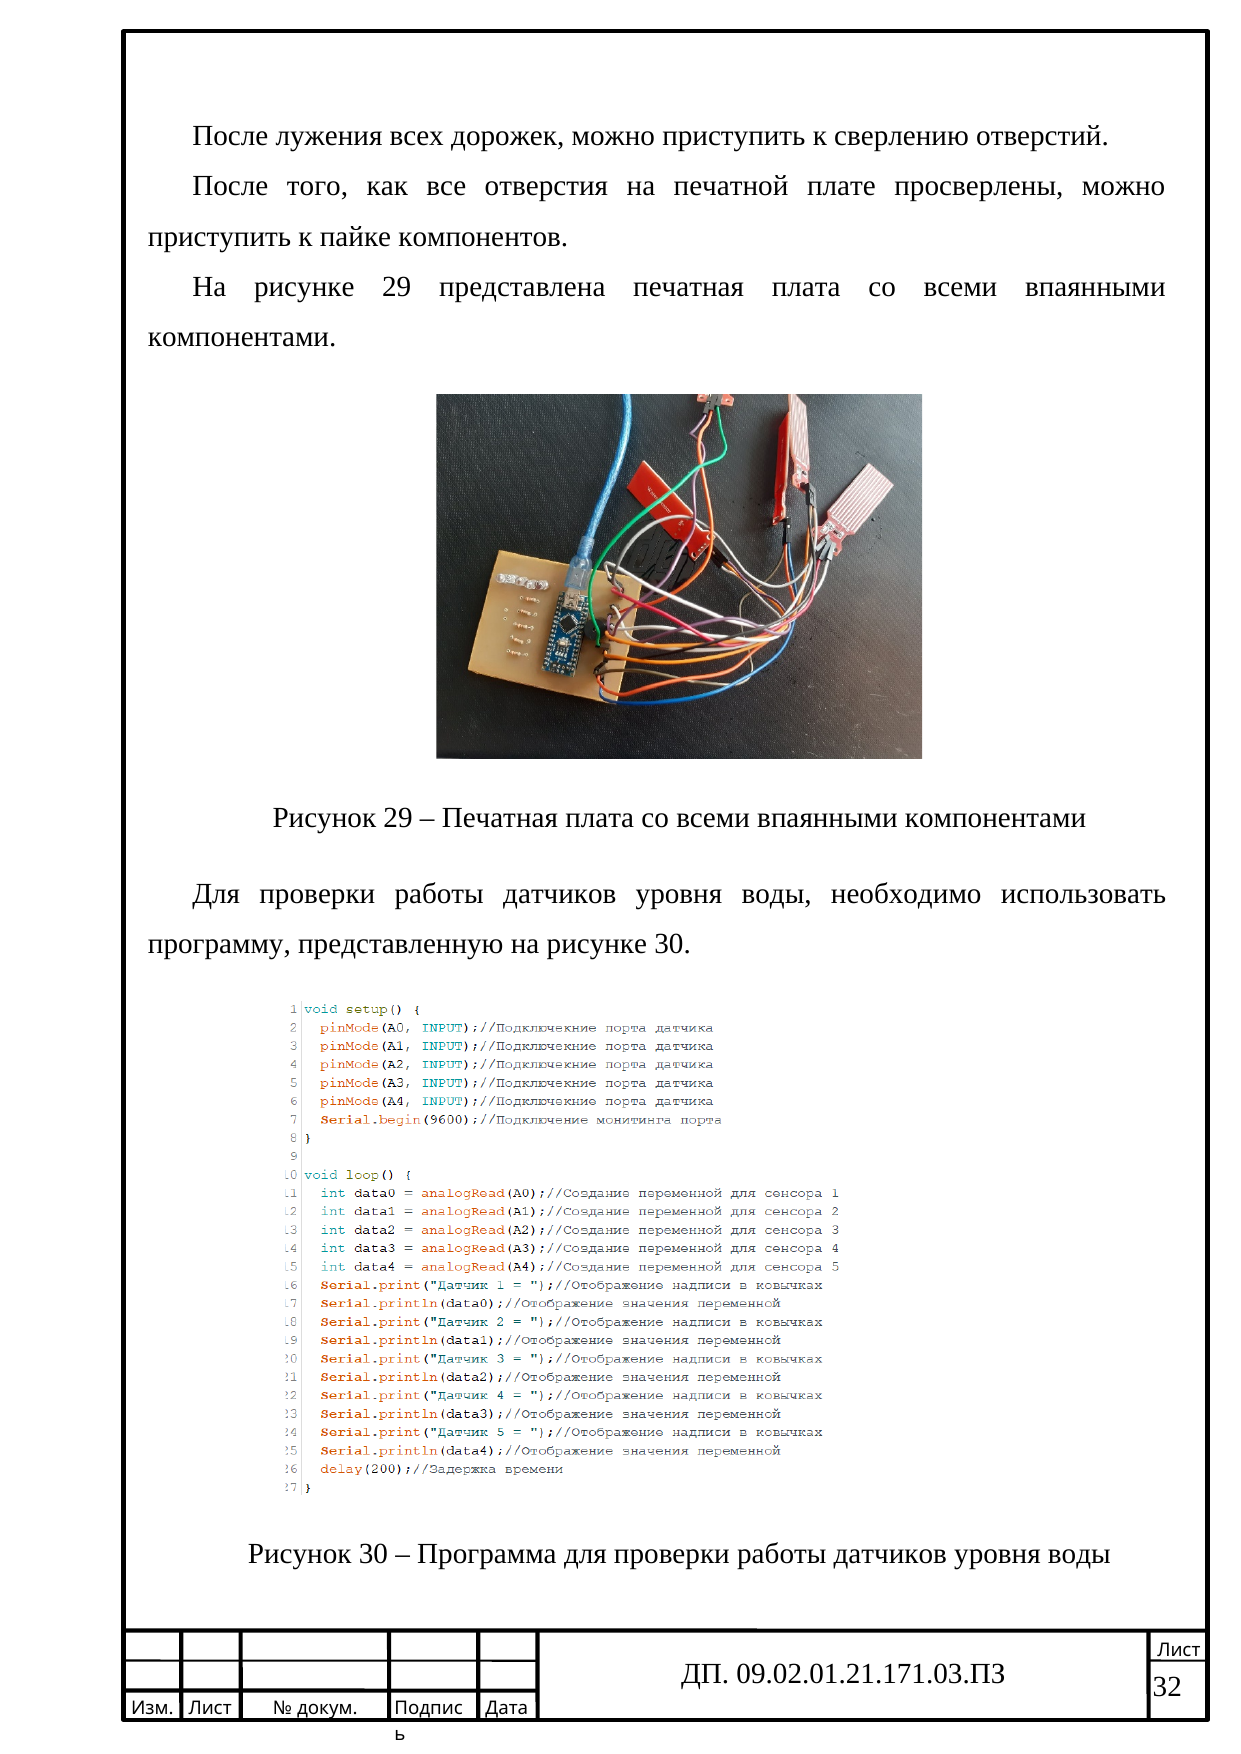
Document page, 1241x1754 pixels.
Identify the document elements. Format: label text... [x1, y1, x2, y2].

text На рисунке 29 представлена печатная плата со всеми впаянными компонентами. [148, 269, 1167, 353]
text Рисунок 29 – Печатная плата со всеми впаянными компонентами [148, 801, 1167, 834]
text После лужения всех дорожек, можно приступить к сверлению отверстий. [148, 118, 1167, 152]
text После того, как все отверстия на печатной плате просверлены, можно приступить к пайке компонентов. [148, 168, 1167, 252]
picture [285, 1001, 1073, 1495]
text Рисунок 30 – Программа для проверки работы датчиков уровня воды [148, 1536, 1167, 1570]
picture [436, 394, 923, 759]
text Для проверки работы датчиков уровня воды, необходимо использовать программу, представленную на рисунке 30. [148, 876, 1167, 960]
